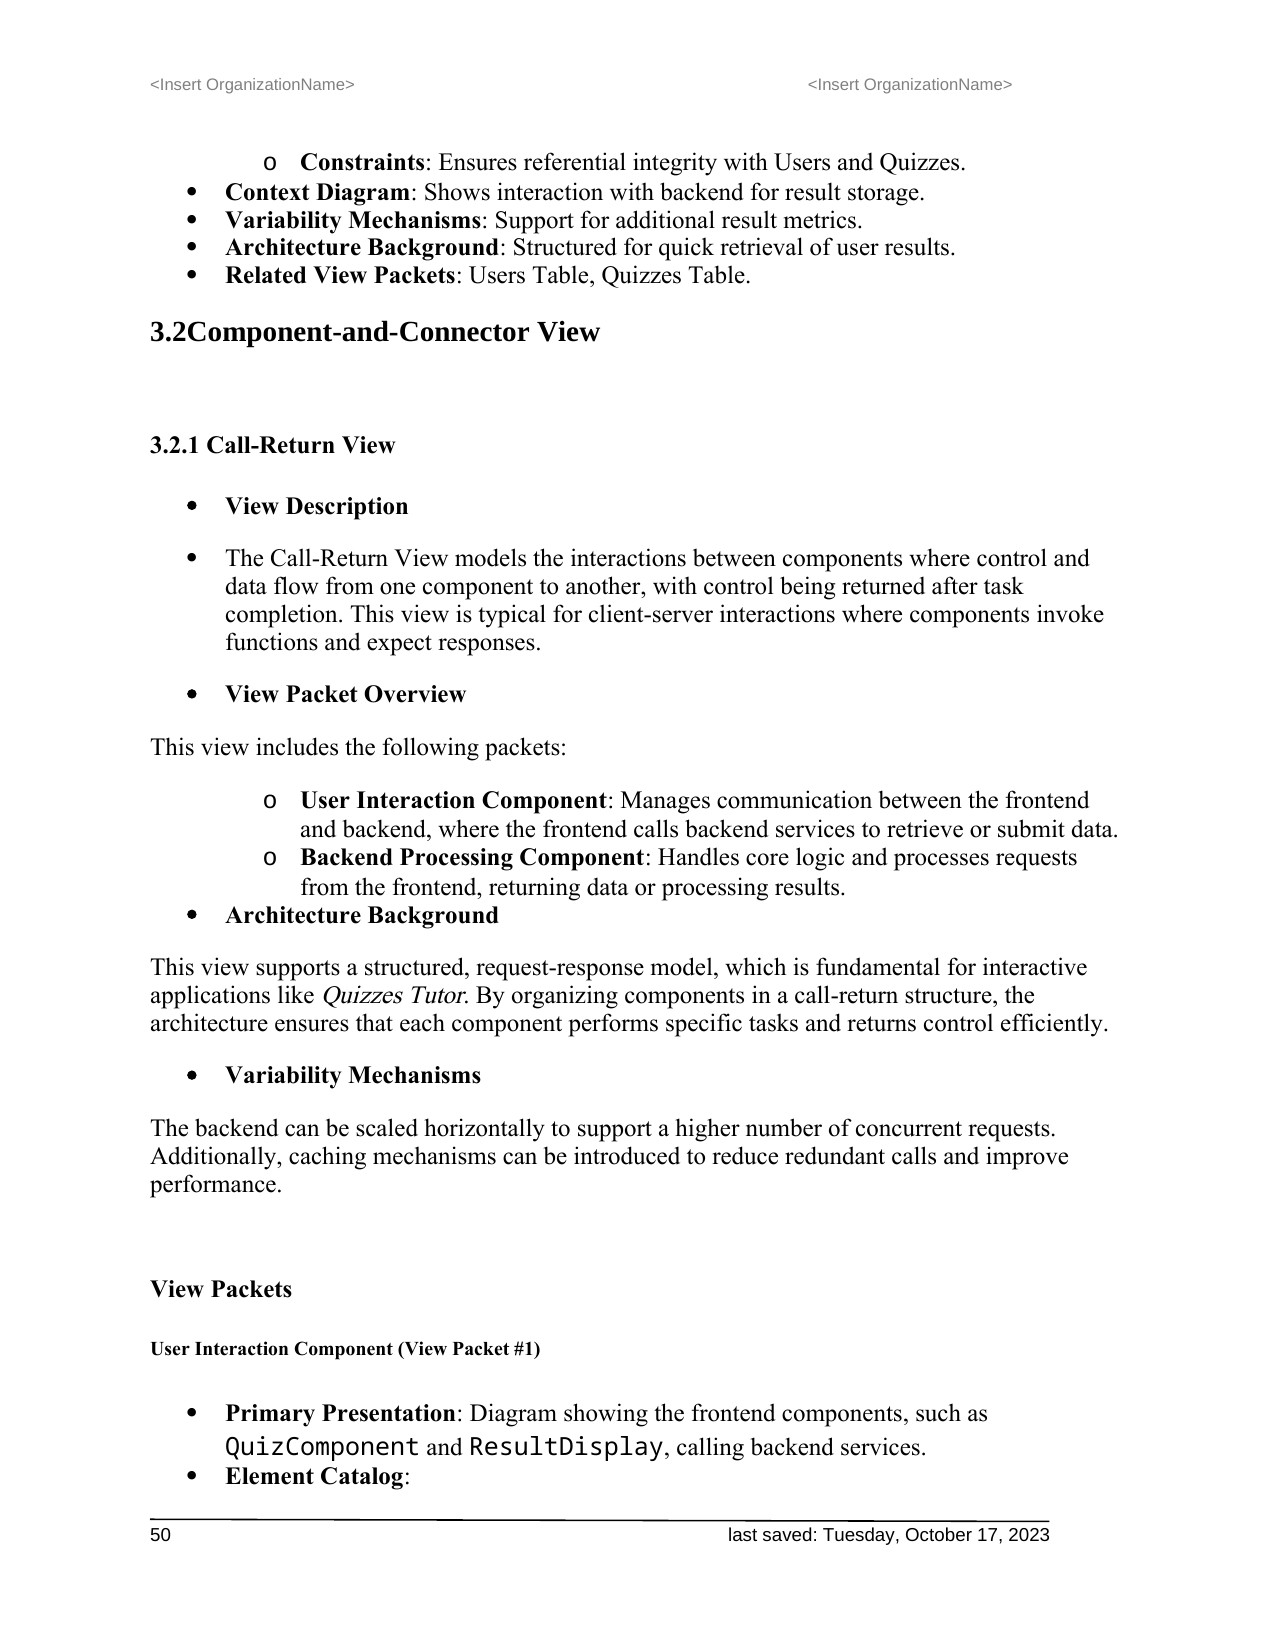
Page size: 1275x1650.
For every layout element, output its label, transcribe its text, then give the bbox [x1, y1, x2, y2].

list The Call-Return View models the interactions between components where control and data flow from one component to another, with control being returned after task completion. This view is typical for client-server interactions where components invoke functions and expect responses. [187, 544, 1125, 655]
list Backend Processing Component: Handles core logic and processes requests from the frontend, returning data or processing results. [262, 843, 1125, 901]
list Architecture Background: Structured for quick retrieval of user results. [187, 233, 1125, 261]
list View Description [187, 492, 1125, 519]
list Architecture Background [187, 901, 1125, 928]
subtitle 3.2.1 Call-Return View [150, 431, 1125, 459]
list View Packet Overview [187, 680, 1125, 708]
list User Interaction Component: Manages communication between the frontend and backend, where the frontend calls backend services to retrieve or submit data. [262, 786, 1125, 843]
text View Packets [150, 1275, 1125, 1303]
text The backend can be scaled horizontally to support a higher number of concurrent requests. Additionally, caching mechanisms can be introduced to reduce redundant calls and improve performance. [150, 1114, 1125, 1197]
text This view supports a structured, request-response model, which is fundamental for interactive applications like Quizzes Tutor. By organizing components in a call-return structure, the architecture ensures that each component performs specific tasks and returns control efficiently. [150, 953, 1125, 1037]
text 3.2Component-and-Connector View [150, 314, 1125, 347]
list Variability Mechanisms [187, 1062, 1125, 1089]
list Context Diagram: Shows interaction with backend for result storage. [187, 178, 1125, 206]
list Variability Mechanisms: Support for additional result metrics. [187, 206, 1125, 233]
subtitle User Interaction Component (View Packet #1) [150, 1338, 1125, 1359]
list Element Catalog: [187, 1462, 1125, 1490]
list Related View Packets: Users Table, Quizzes Table. [187, 261, 1125, 289]
text This view includes the following packets: [150, 733, 1125, 761]
list Primary Presentation: Diagram showing the frontend components, such as QuizComponent and ResultDisplay, calling backend services. [187, 1394, 1125, 1462]
list Constraints: Ensures referential integrity with Users and Quizzes. [262, 148, 1125, 178]
